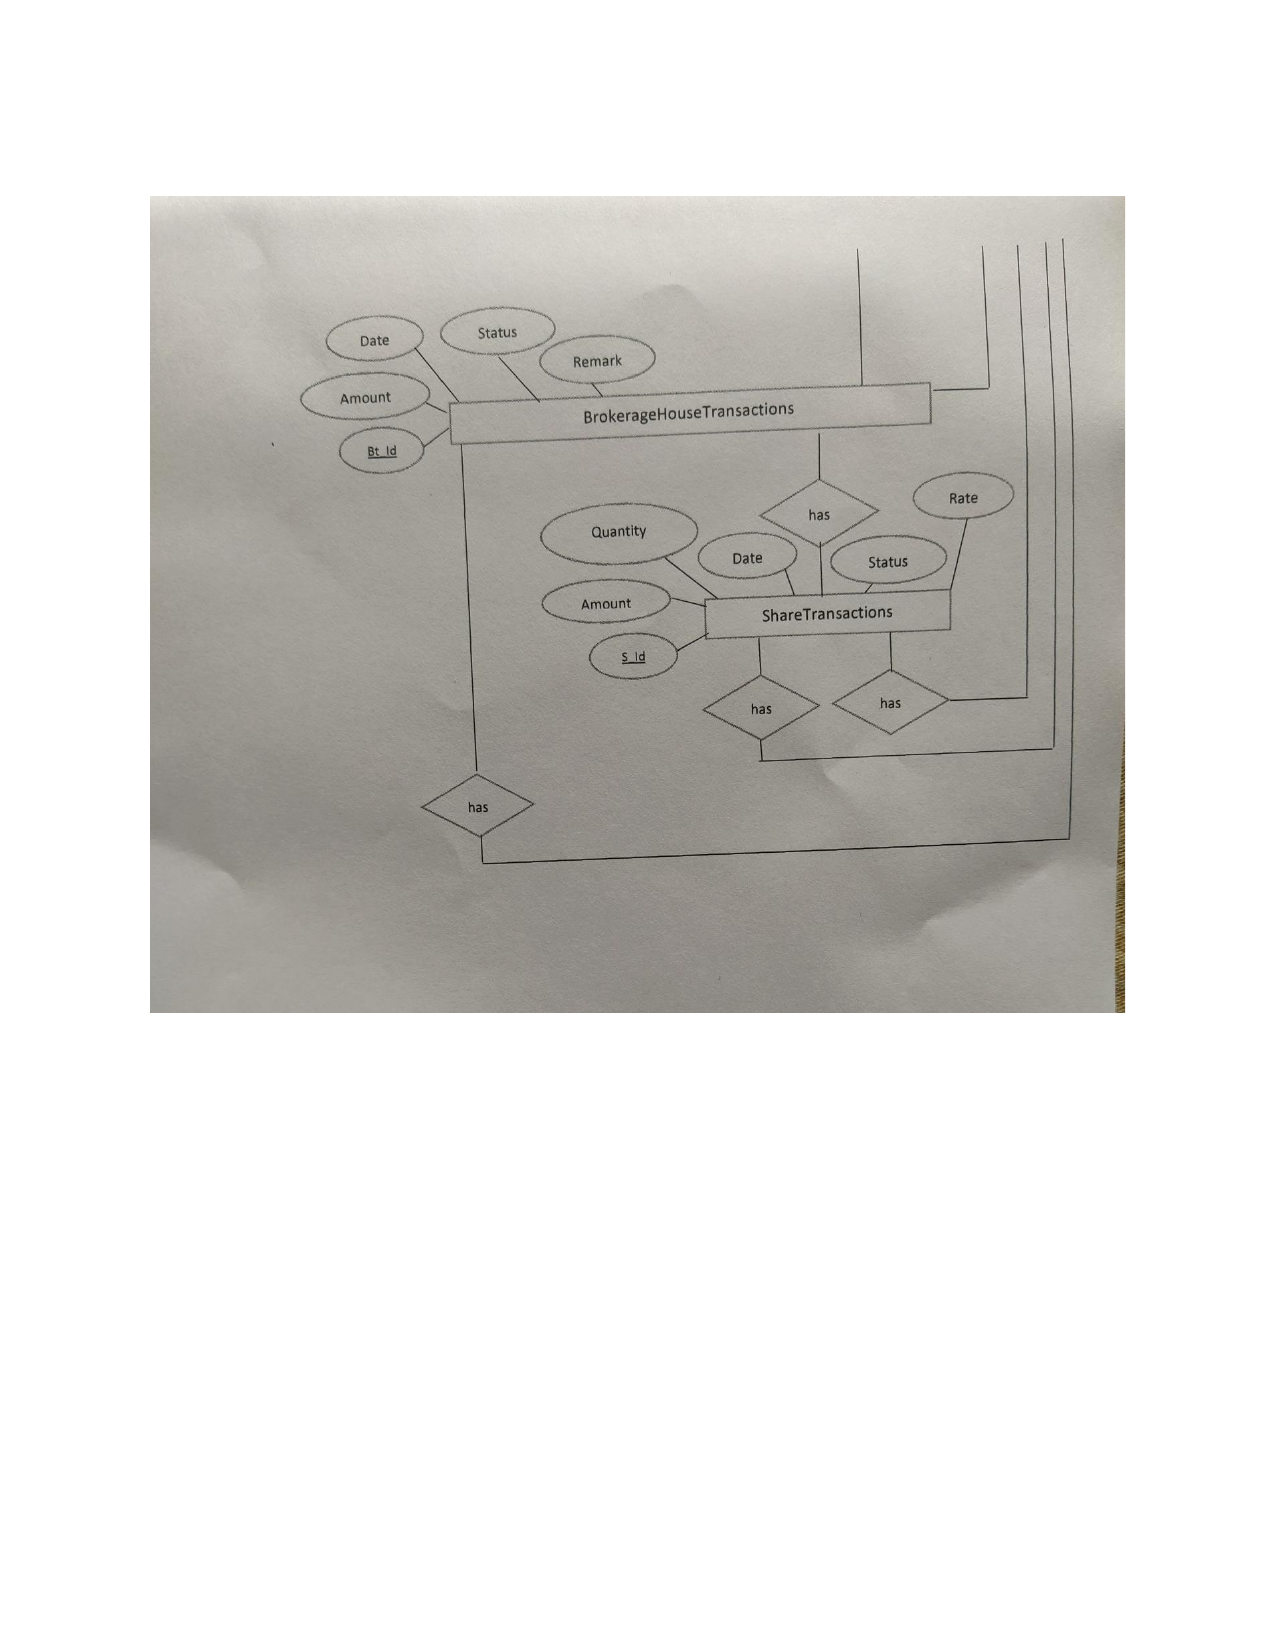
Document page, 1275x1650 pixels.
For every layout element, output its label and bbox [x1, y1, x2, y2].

picture [150, 196, 1125, 1013]
